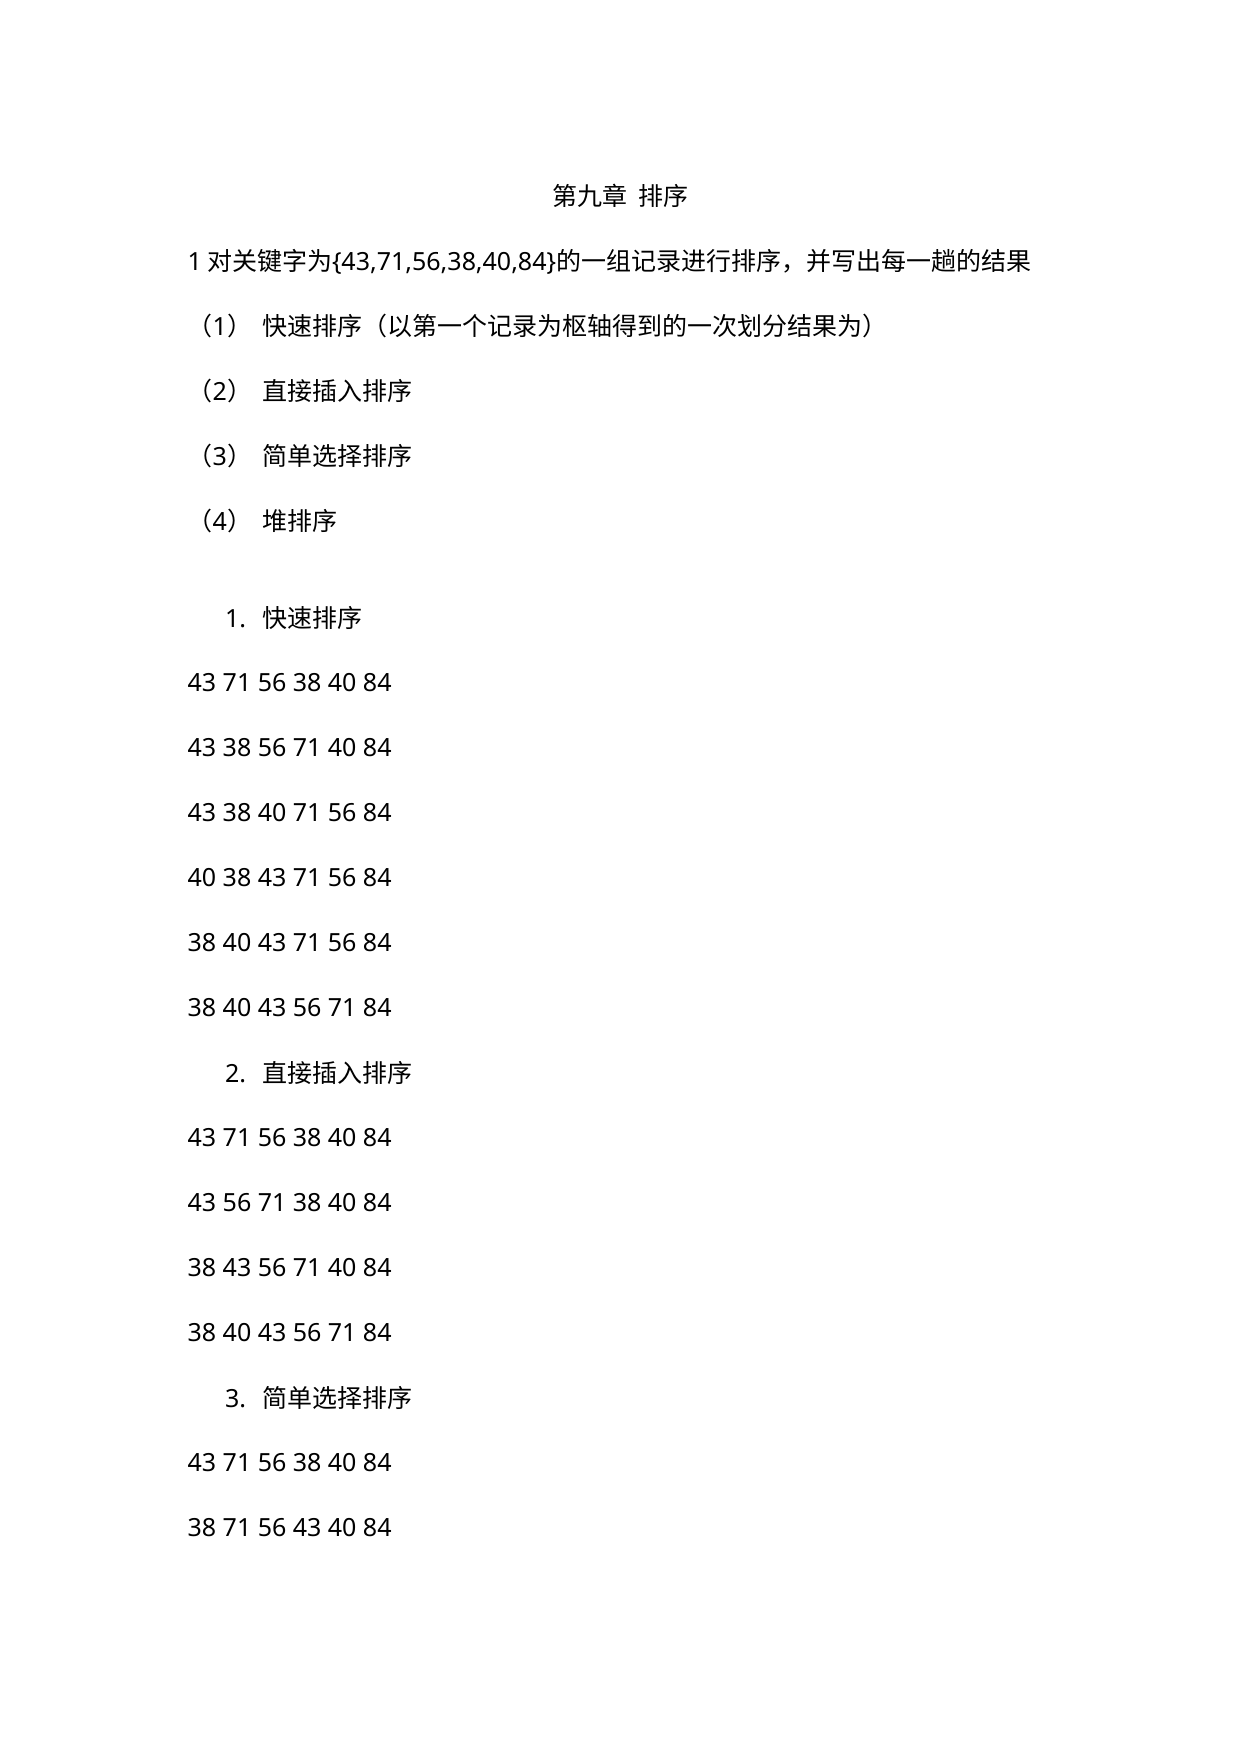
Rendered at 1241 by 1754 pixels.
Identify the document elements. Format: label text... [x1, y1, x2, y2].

text 38 40 43 71 56 84 [187, 909, 1053, 974]
list 堆排序 [187, 487, 1053, 552]
text 43 71 56 38 40 84 [187, 1104, 1053, 1169]
text 1对关键字为{43,71,56,38,40,84}的一组记录进行排序，并写出每一趟的结果 [187, 227, 1053, 292]
text 43 38 56 71 40 84 [187, 714, 1053, 779]
list 快速排序（以第一个记录为枢轴得到的一次划分结果为） [187, 292, 1053, 357]
text 43 56 71 38 40 84 [187, 1169, 1053, 1234]
text 43 71 56 38 40 84 [187, 1429, 1053, 1494]
text 40 38 43 71 56 84 [187, 844, 1053, 909]
text 38 40 43 56 71 84 [187, 974, 1053, 1039]
text 38 43 56 71 40 84 [187, 1234, 1053, 1299]
text 43 38 40 71 56 84 [187, 779, 1053, 844]
list 直接插入排序 [187, 357, 1053, 422]
list 快速排序 [225, 584, 1053, 649]
text 38 71 56 43 40 84 [187, 1494, 1053, 1559]
list 直接插入排序 [225, 1039, 1053, 1104]
text 38 40 43 56 71 84 [187, 1299, 1053, 1364]
list 简单选择排序 [187, 422, 1053, 487]
list 简单选择排序 [225, 1364, 1053, 1429]
text 43 71 56 38 40 84 [187, 649, 1053, 714]
text 第九章 排序 [187, 162, 1053, 227]
